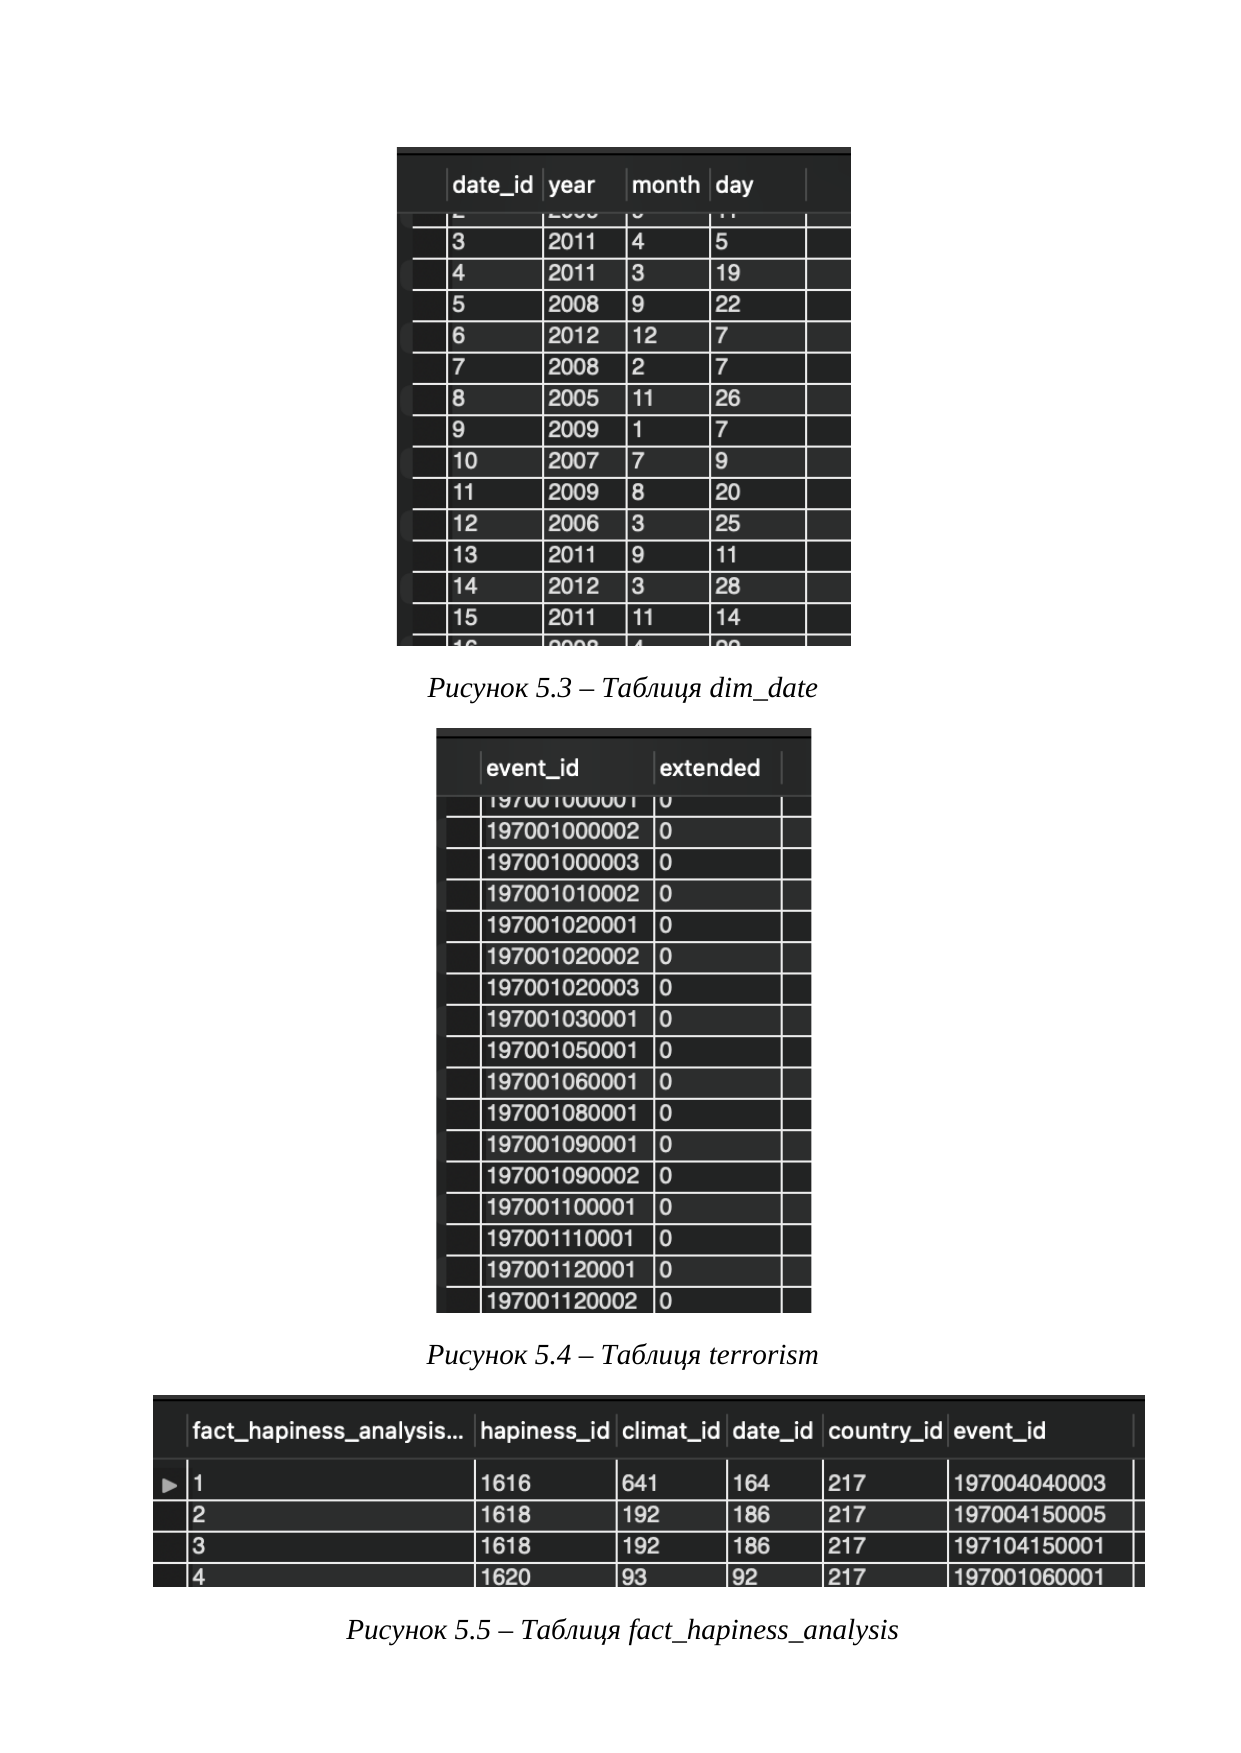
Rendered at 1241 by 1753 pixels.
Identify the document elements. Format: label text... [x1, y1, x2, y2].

picture [153, 1395, 1145, 1587]
picture [436, 728, 812, 1313]
text Рисунок 5.3 – Таблиця dim_date [94, 671, 1094, 704]
picture [396, 147, 851, 646]
text Рисунок 5.5 – Таблиця fact_hapiness_analysis [94, 1612, 1094, 1645]
text Рисунок 5.4 – Таблиця terrorism [94, 1337, 1094, 1371]
